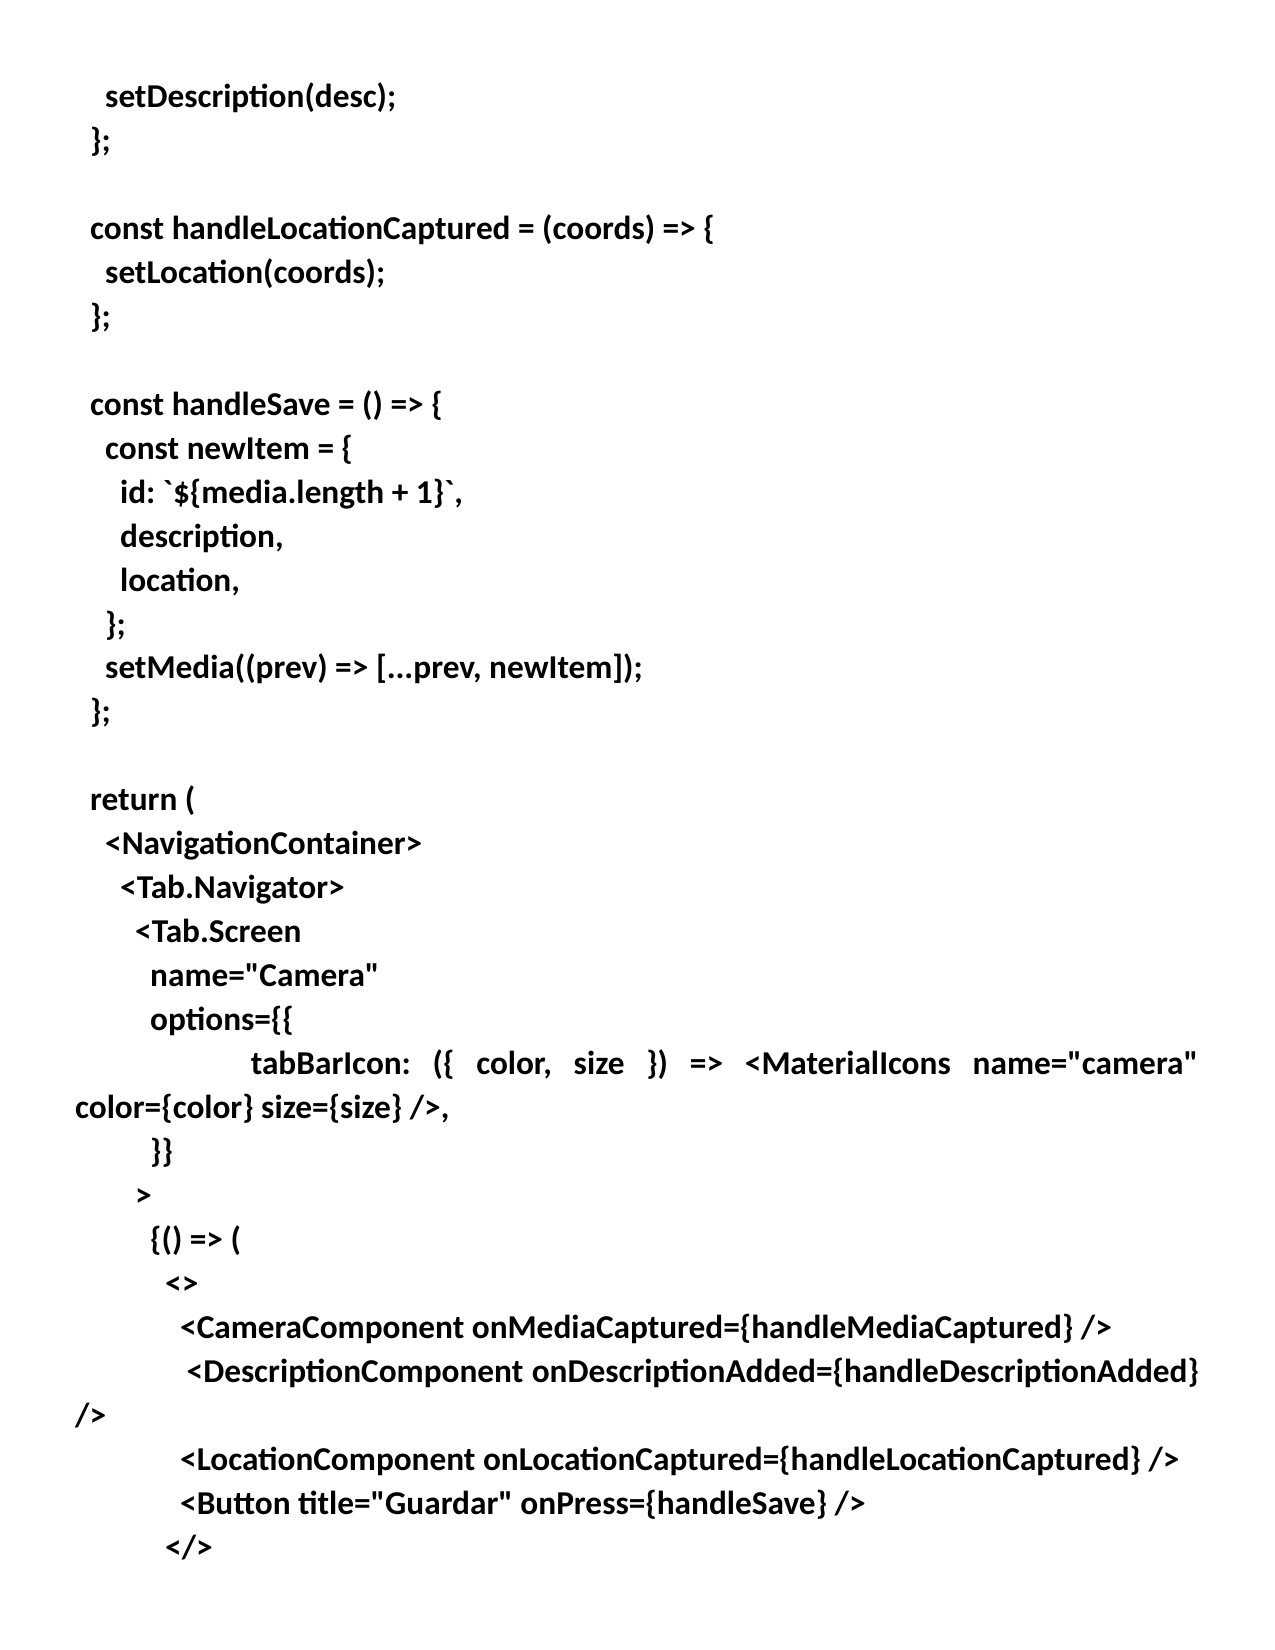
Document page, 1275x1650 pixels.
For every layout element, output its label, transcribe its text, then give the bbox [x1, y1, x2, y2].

text <Tab.Navigator> [75, 866, 1200, 907]
text const handleSave = () => { [75, 383, 1200, 423]
text > [75, 1174, 1200, 1215]
text setDescription(desc); [75, 75, 1200, 116]
text </> [75, 1526, 1200, 1566]
text {() => ( [75, 1218, 1200, 1259]
text <Button title="Guardar" onPress={handleSave} /> [75, 1482, 1200, 1522]
text id: `${media.length + 1}`, [75, 471, 1200, 511]
text <> [75, 1262, 1200, 1303]
text const handleLocationCaptured = (coords) => { [75, 207, 1200, 248]
text <CameraComponent onMediaCaptured={handleMediaCaptured} /> [75, 1306, 1200, 1347]
text tabBarIcon: ({ color, size }) => <MaterialIcons name="camera" color={color} size={size} />, [75, 1042, 1200, 1127]
text setLocation(coords); [75, 251, 1200, 292]
text location, [75, 558, 1200, 599]
text const newItem = { [75, 427, 1200, 467]
text <LocationComponent onLocationCaptured={handleLocationCaptured} /> [75, 1438, 1200, 1478]
text setMedia((prev) => [...prev, newItem]); [75, 646, 1200, 687]
text }} [75, 1130, 1200, 1171]
text description, [75, 514, 1200, 555]
text <Tab.Screen [75, 910, 1200, 951]
text options={{ [75, 998, 1200, 1039]
text <DescriptionComponent onDescriptionAdded={handleDescriptionAdded} /> [75, 1350, 1200, 1434]
text <NavigationContainer> [75, 822, 1200, 863]
text name="Camera" [75, 954, 1200, 995]
text }; [75, 295, 1200, 336]
text }; [75, 119, 1200, 160]
text return ( [75, 778, 1200, 819]
text }; [75, 602, 1200, 643]
text }; [75, 690, 1200, 731]
